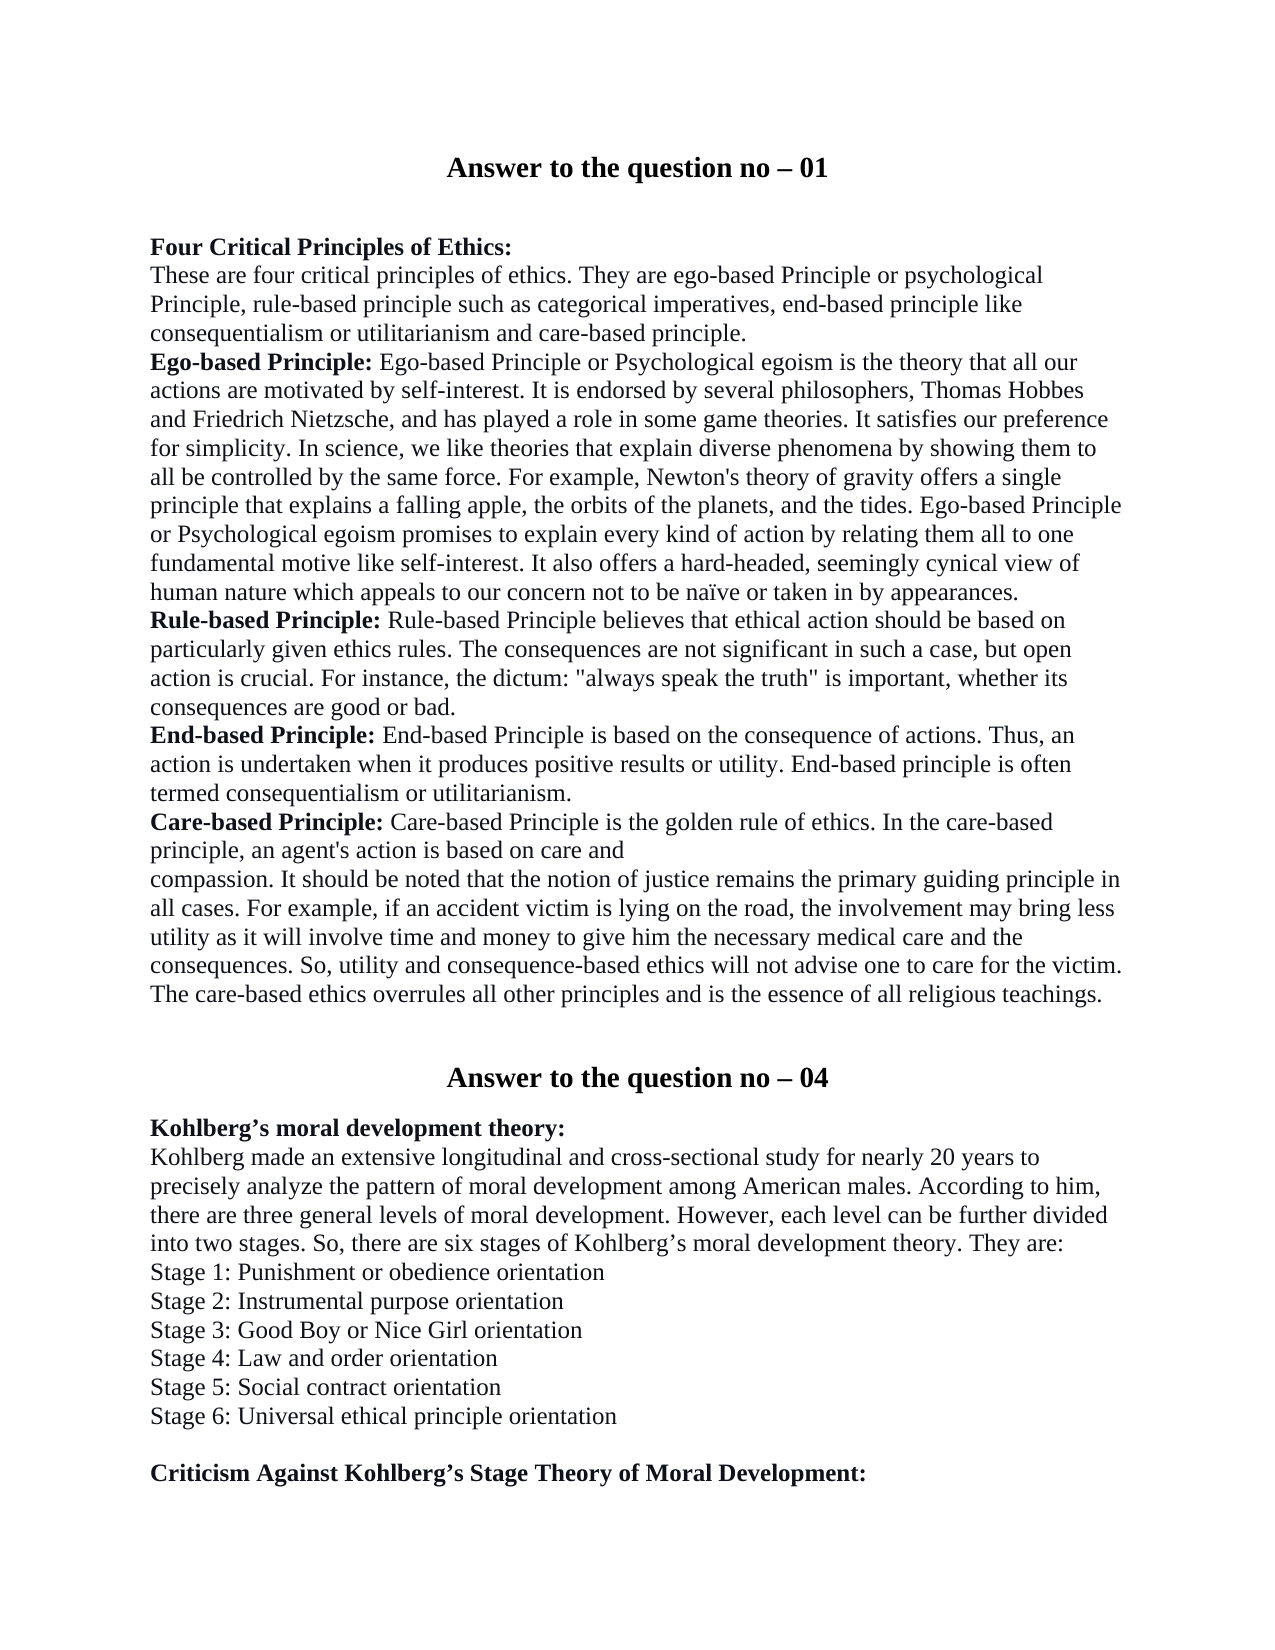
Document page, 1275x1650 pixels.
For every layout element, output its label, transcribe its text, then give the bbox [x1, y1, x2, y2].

text Stage 6: Universal ethical principle orientation [150, 1401, 1125, 1430]
text Rule-based Principle: Rule-based Principle believes that ethical action should be based on particularly given ethics rules. The consequences are not significant in such a case, but open action is crucial. For instance, the dictum: "always speak the truth" is important, whether its consequences are good or bad. [150, 605, 1125, 720]
text Four Critical Principles of Ethics: [150, 232, 1125, 260]
text Stage 4: Law and order orientation [150, 1343, 1125, 1372]
text Ego-based Principle: Ego-based Principle or Psychological egoism is the theory that all our actions are motivated by self-interest. It is endorsed by several philosophers, Thomas Hobbes and Friedrich Nietzsche, and has played a role in some game theories. It satisfies our preference for simplicity. In science, we like theories that explain diverse phenomena by showing them to all be controlled by the same force. For example, Newton's theory of gravity offers a single principle that explains a falling apple, the orbits of the planets, and the tides. Ego-based Principle or Psychological egoism promises to explain every kind of action by relating them all to one fundamental motive like self-interest. It also offers a hard-headed, seemingly cynical view of human nature which appeals to our concern not to be naïve or taken in by appearances. [150, 347, 1125, 605]
text Stage 5: Social contract orientation [150, 1372, 1125, 1401]
text Stage 1: Punishment or obedience orientation [150, 1257, 1125, 1286]
text Answer to the question no – 04 [150, 1061, 1125, 1094]
text compassion. It should be noted that the notion of justice remains the primary guiding principle in all cases. For example, if an accident victim is lying on the road, the involvement may bring less utility as it will involve time and money to give him the necessary medical care and the consequences. So, utility and consequence-based ethics will not advise one to care for the victim. The care-based ethics overrules all other principles and is the essence of all religious teachings. [150, 864, 1125, 1008]
text Care-based Principle: Care-based Principle is the golden rule of ethics. In the care-based principle, an agent's action is based on care and [150, 807, 1125, 864]
text These are four critical principles of ethics. They are ego-based Principle or psychological Principle, rule-based principle such as categorical imperatives, end-based principle like consequentialism or utilitarianism and care-based principle. [150, 260, 1125, 347]
text Stage 2: Instrumental purpose orientation [150, 1286, 1125, 1315]
text Kohlberg made an extensive longitudinal and cross-sectional study for nearly 20 years to precisely analyze the pattern of moral development among American males. According to him, there are three general levels of moral development. However, each level can be further divided into two stages. So, there are six stages of Kohlberg’s moral development theory. They are: [150, 1142, 1125, 1257]
text End-based Principle: End-based Principle is based on the consequence of actions. Thus, an action is undertaken when it produces positive results or utility. End-based principle is often termed consequentialism or utilitarianism. [150, 720, 1125, 807]
text Kohlberg’s moral development theory: [150, 1113, 1125, 1142]
text Answer to the question no – 01 [150, 150, 1125, 183]
text Stage 3: Good Boy or Nice Girl orientation [150, 1315, 1125, 1343]
text Criticism Against Kohlberg’s Stage Theory of Moral Development: [150, 1458, 1125, 1487]
